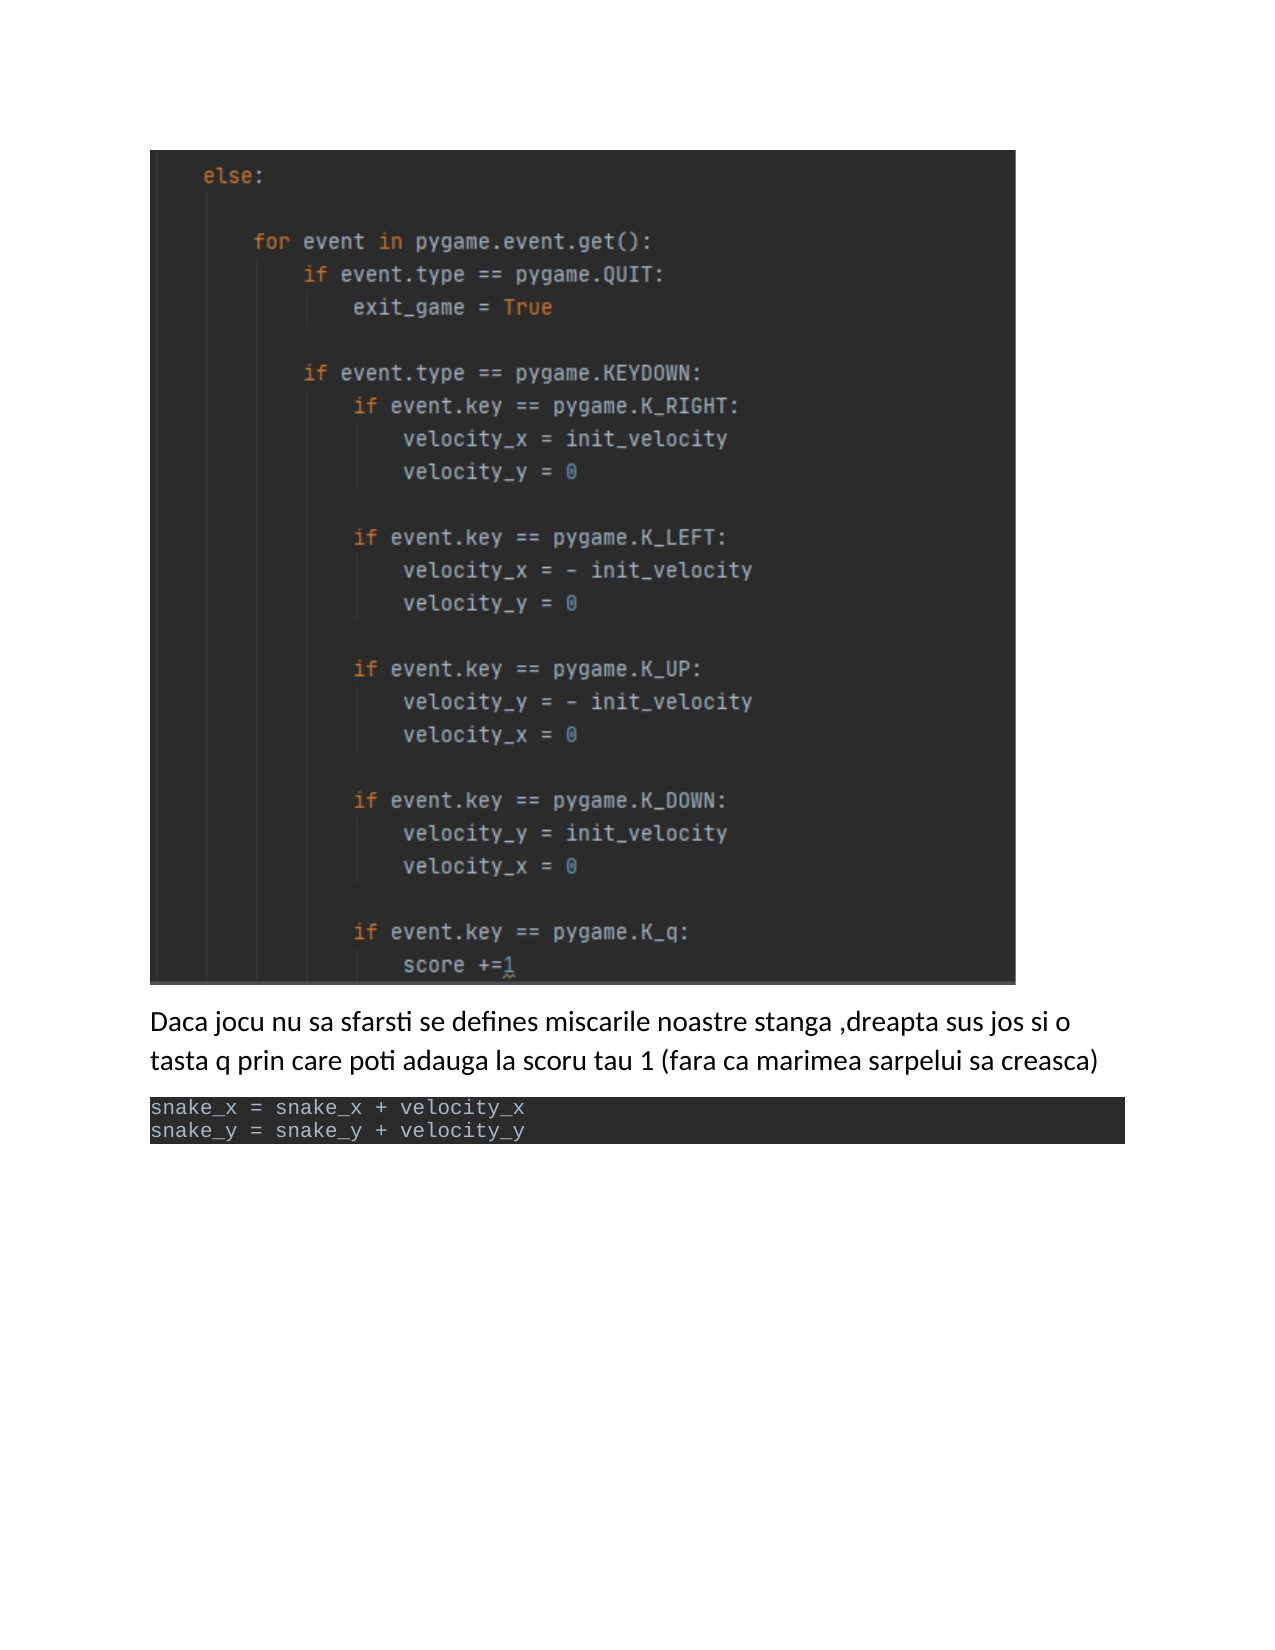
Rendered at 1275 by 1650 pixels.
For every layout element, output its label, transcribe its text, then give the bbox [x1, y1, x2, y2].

text snake_x = snake_x + velocity_x snake_y = snake_y + velocity_y [150, 1097, 1125, 1144]
picture [150, 150, 1016, 985]
text Daca jocu nu sa sfarsti se defines miscarile noastre stanga ,dreapta sus jos si o tasta q prin care poti adauga la scoru tau 1 (fara ca marimea sarpelui sa creasca) [150, 1003, 1125, 1077]
